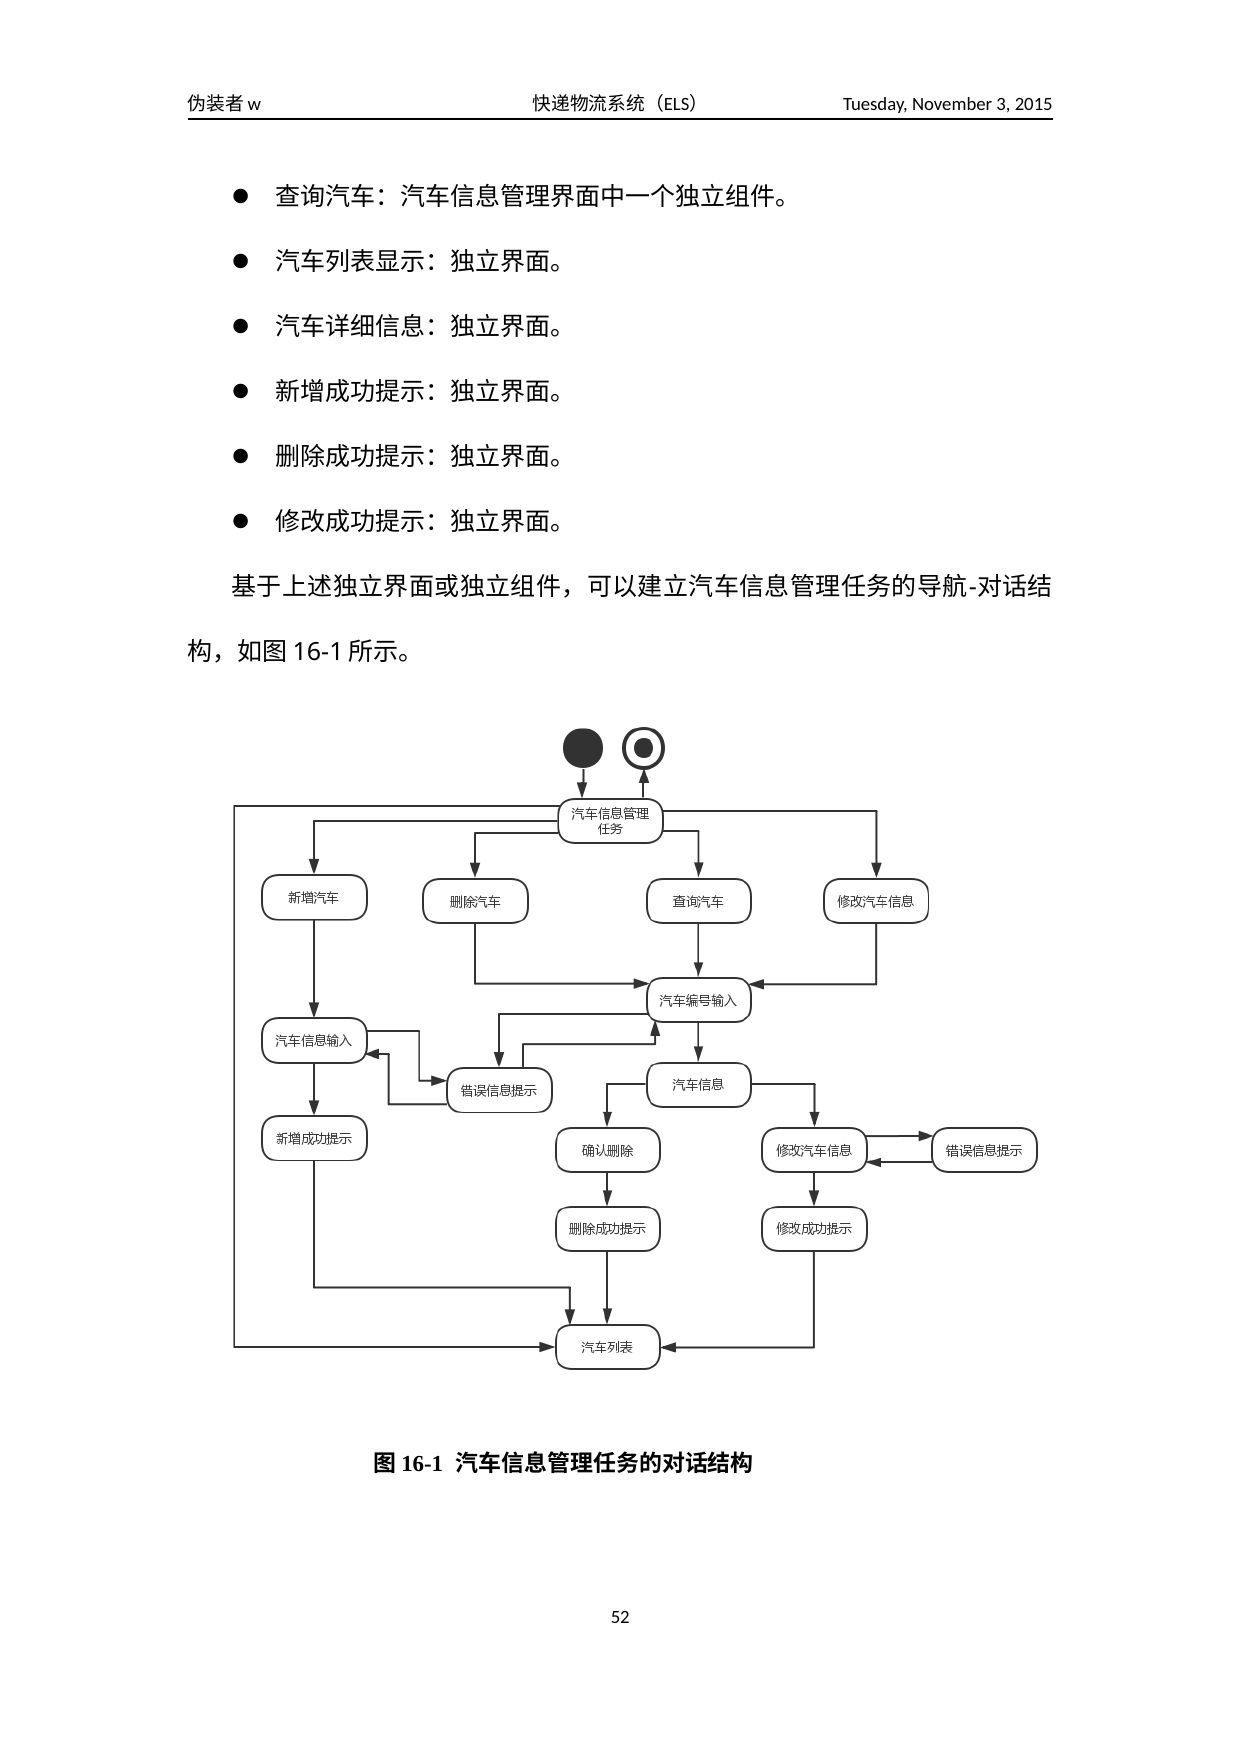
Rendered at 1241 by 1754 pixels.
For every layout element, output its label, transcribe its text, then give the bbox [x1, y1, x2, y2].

list 删除成功提示：独立界面。 [231, 422, 1053, 487]
list 汽车列表显示：独立界面。 [231, 227, 1053, 292]
text 基于上述独立界面或独立组件，可以建立汽车信息管理任务的导航-对话结构，如图16-1所示。 [187, 552, 1053, 682]
list 查询汽车：汽车信息管理界面中一个独立组件。 [231, 162, 1053, 227]
list 新增成功提示：独立界面。 [231, 357, 1053, 422]
text 图16-1 汽车信息管理任务的对话结构 [187, 1429, 1053, 1494]
list 汽车详细信息：独立界面。 [231, 292, 1053, 357]
list 修改成功提示：独立界面。 [231, 487, 1053, 552]
picture [187, 682, 1068, 1400]
